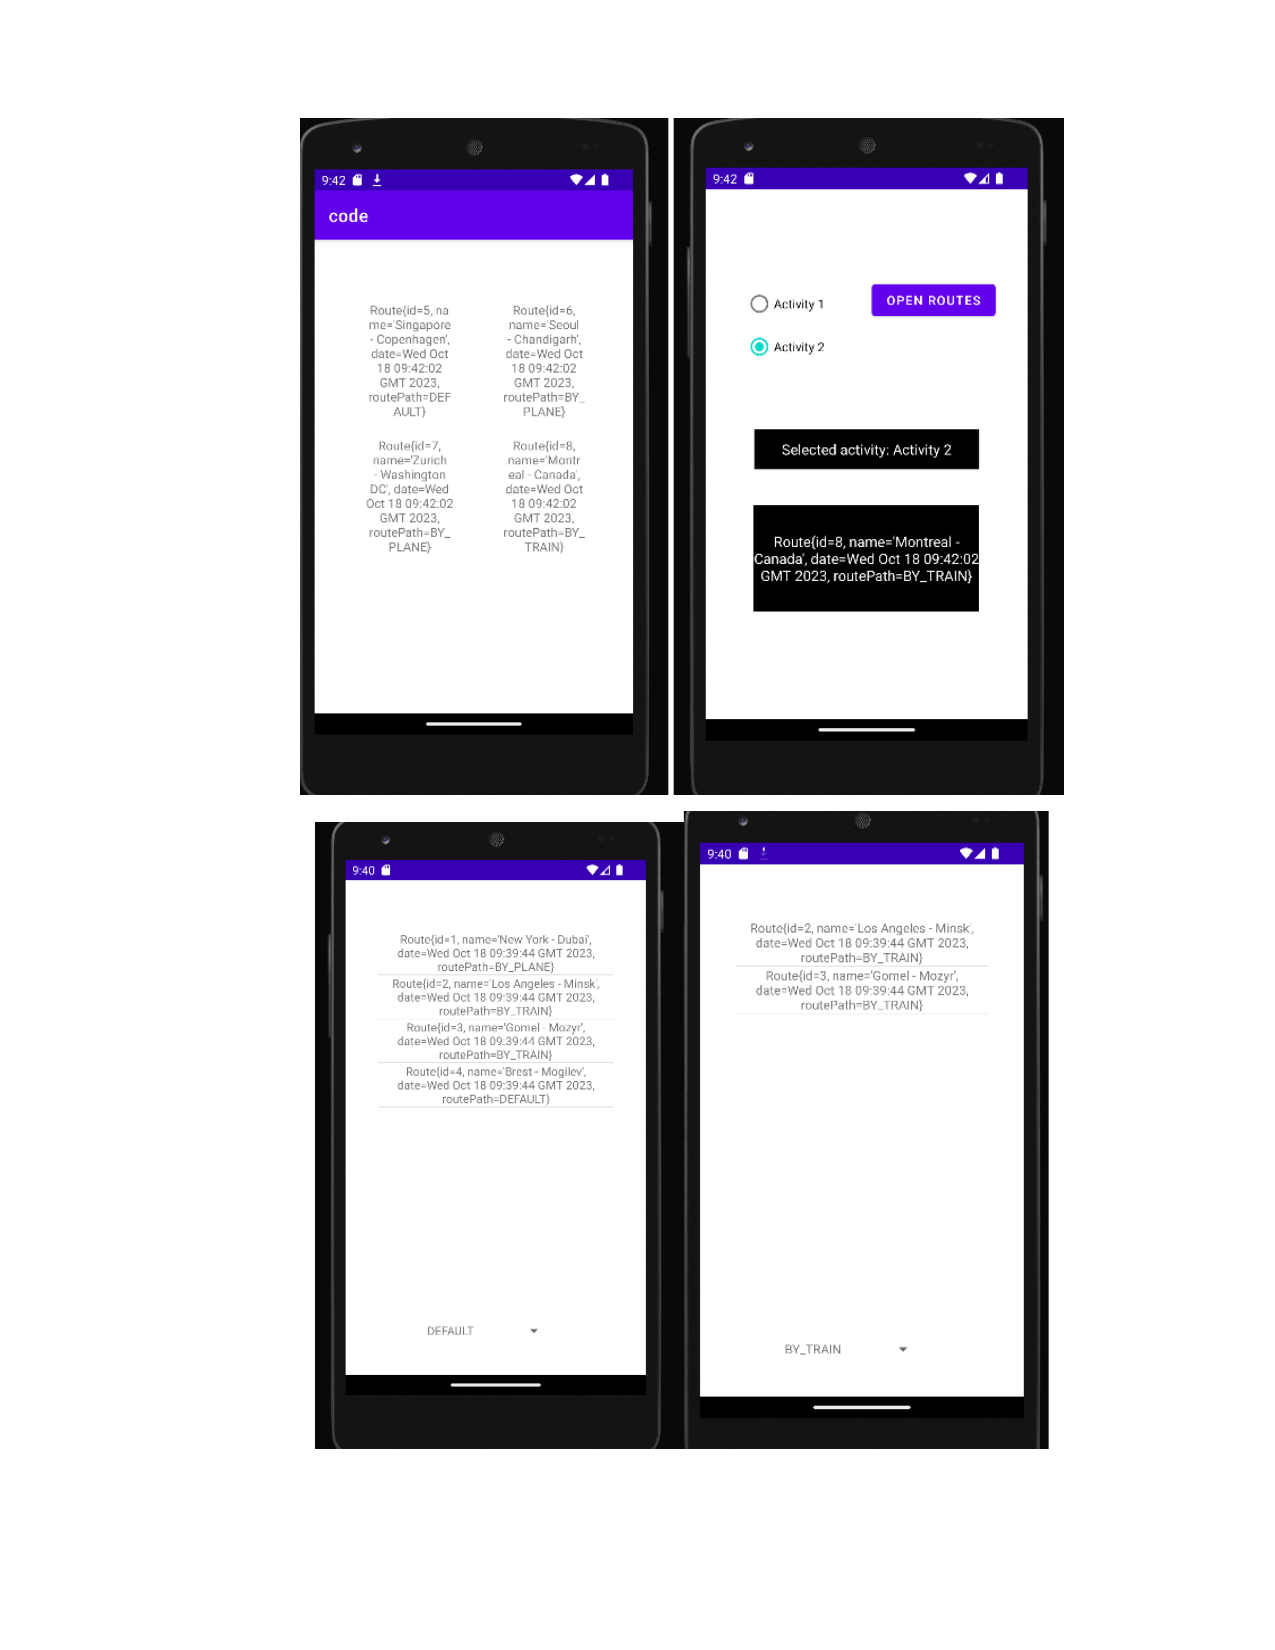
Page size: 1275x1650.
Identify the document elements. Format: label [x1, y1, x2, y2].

picture [300, 118, 669, 795]
picture [315, 811, 1049, 1449]
picture [673, 118, 1064, 795]
